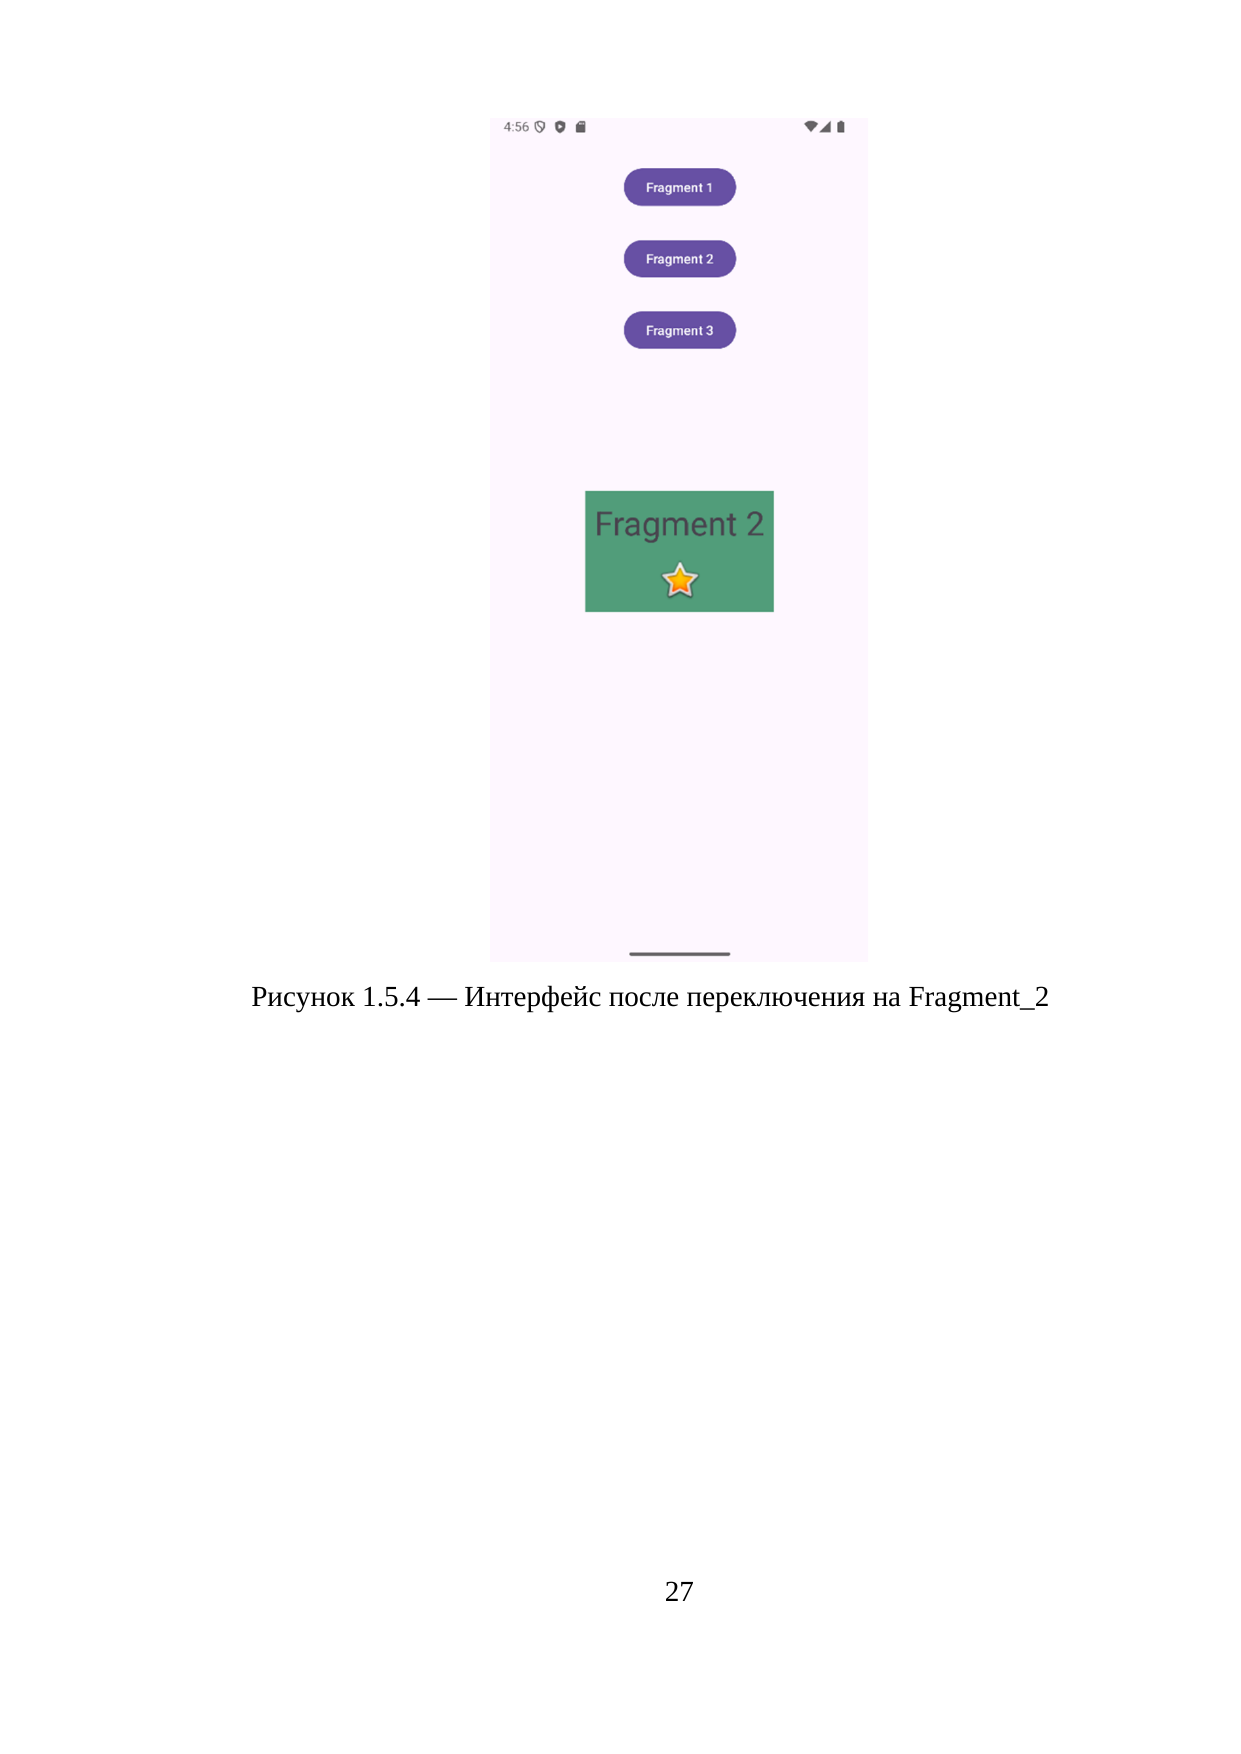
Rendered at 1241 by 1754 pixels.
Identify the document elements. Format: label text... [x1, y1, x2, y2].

text Рисунок 1.5.4 — Интерфейс после переключения на Fragment_2 [177, 979, 1181, 1012]
picture [490, 118, 869, 962]
